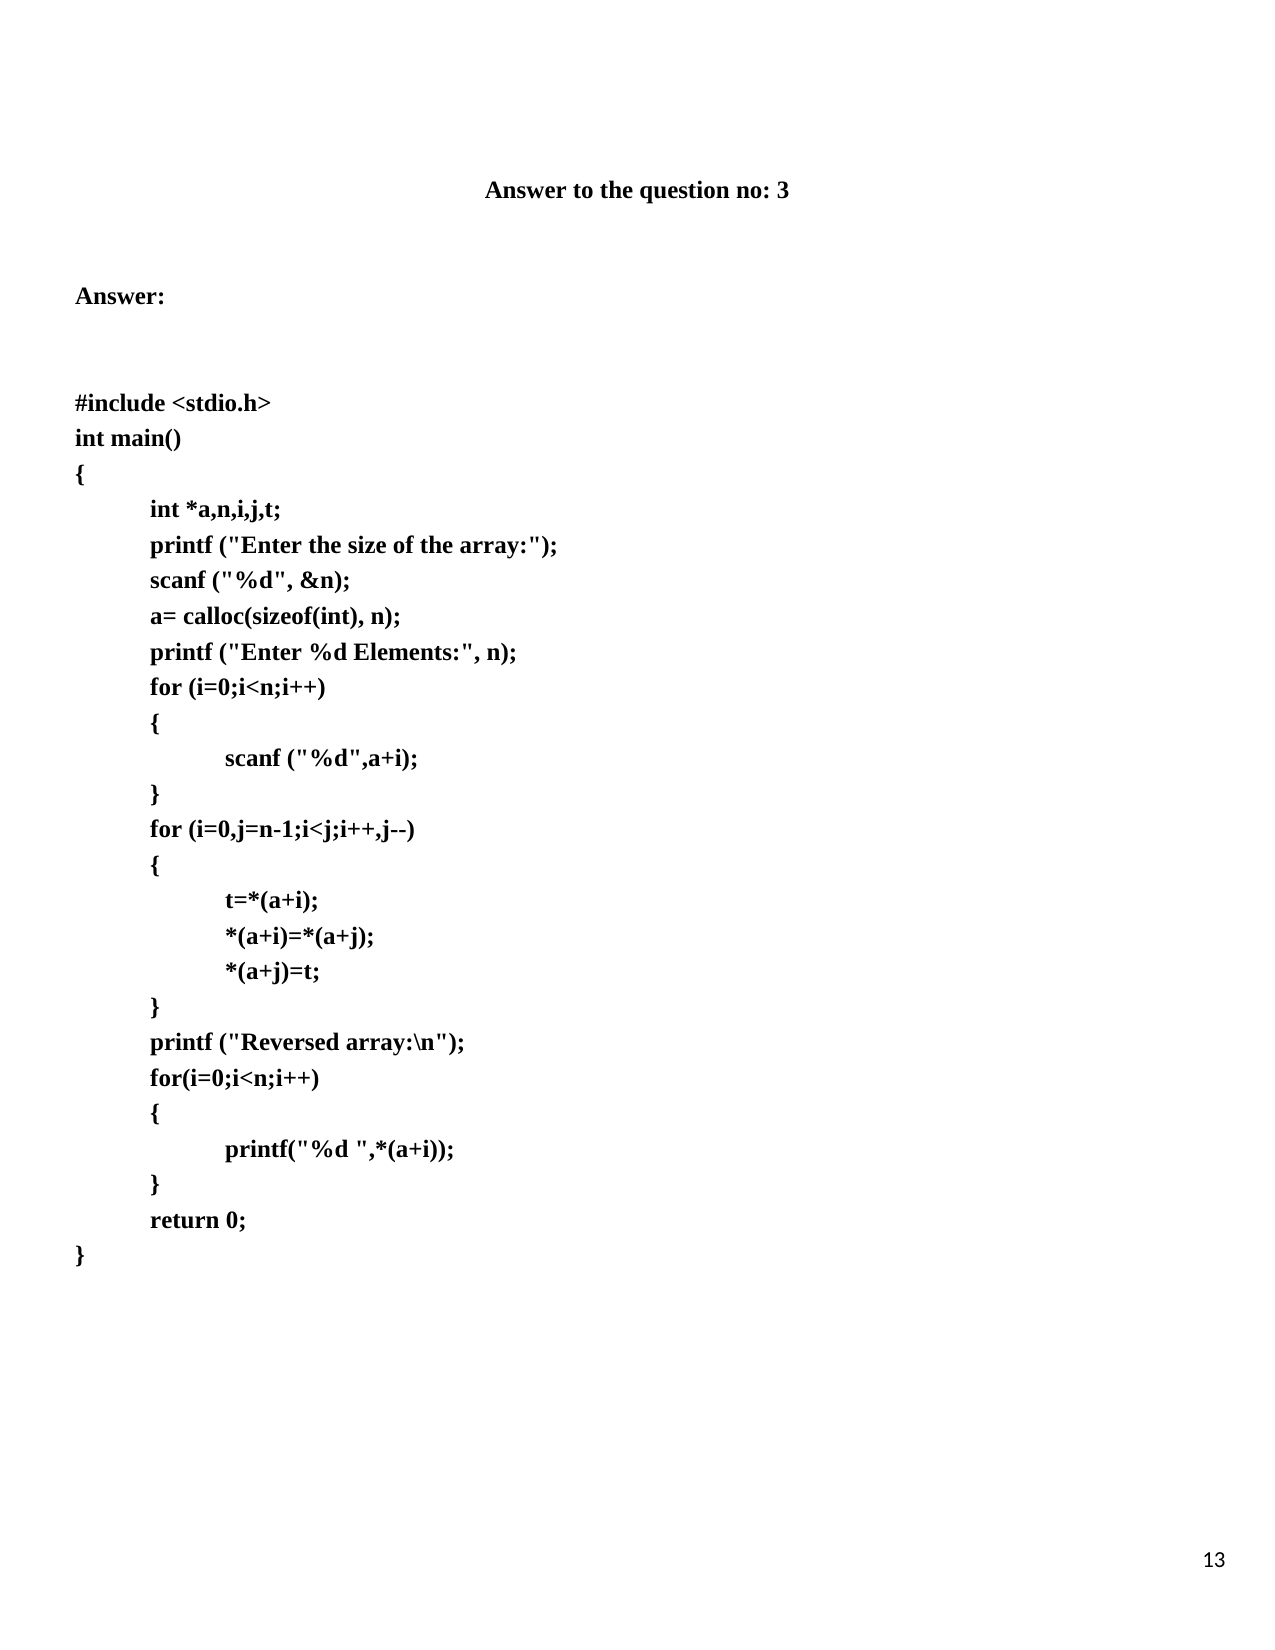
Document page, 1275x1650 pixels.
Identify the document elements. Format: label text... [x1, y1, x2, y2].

text { [75, 850, 1199, 878]
text a= calloc(sizeof(int), n); [75, 601, 1199, 630]
text return 0; [75, 1205, 1199, 1234]
text { [75, 459, 1199, 488]
text printf ("Enter the size of the array:"); [75, 530, 1199, 559]
text { [75, 708, 1199, 736]
text for (i=0;i<n;i++) [75, 672, 1199, 701]
text scanf ("%d",a+i); [75, 743, 1199, 772]
text Answer to the question no: 3 [75, 175, 1199, 203]
text printf("%d ",*(a+i)); [75, 1134, 1199, 1163]
text } [75, 1169, 1199, 1198]
text printf ("Reversed array:\n"); [75, 1027, 1199, 1056]
text scanf ("%d", &n); [75, 566, 1199, 594]
text for (i=0,j=n-1;i<j;i++,j--) [75, 814, 1199, 843]
text printf ("Enter %d Elements:", n); [75, 637, 1199, 665]
text int main() [75, 423, 1199, 452]
text { [75, 1098, 1199, 1127]
text } [75, 992, 1199, 1021]
text } [75, 1240, 1199, 1269]
text *(a+j)=t; [75, 956, 1199, 985]
text } [75, 779, 1199, 807]
text for(i=0;i<n;i++) [75, 1063, 1199, 1092]
text #include <stdio.h> [75, 388, 1199, 417]
text t=*(a+i); [75, 885, 1199, 914]
text *(a+i)=*(a+j); [75, 921, 1199, 949]
text int *a,n,i,j,t; [75, 494, 1199, 523]
text Answer: [75, 281, 1199, 310]
